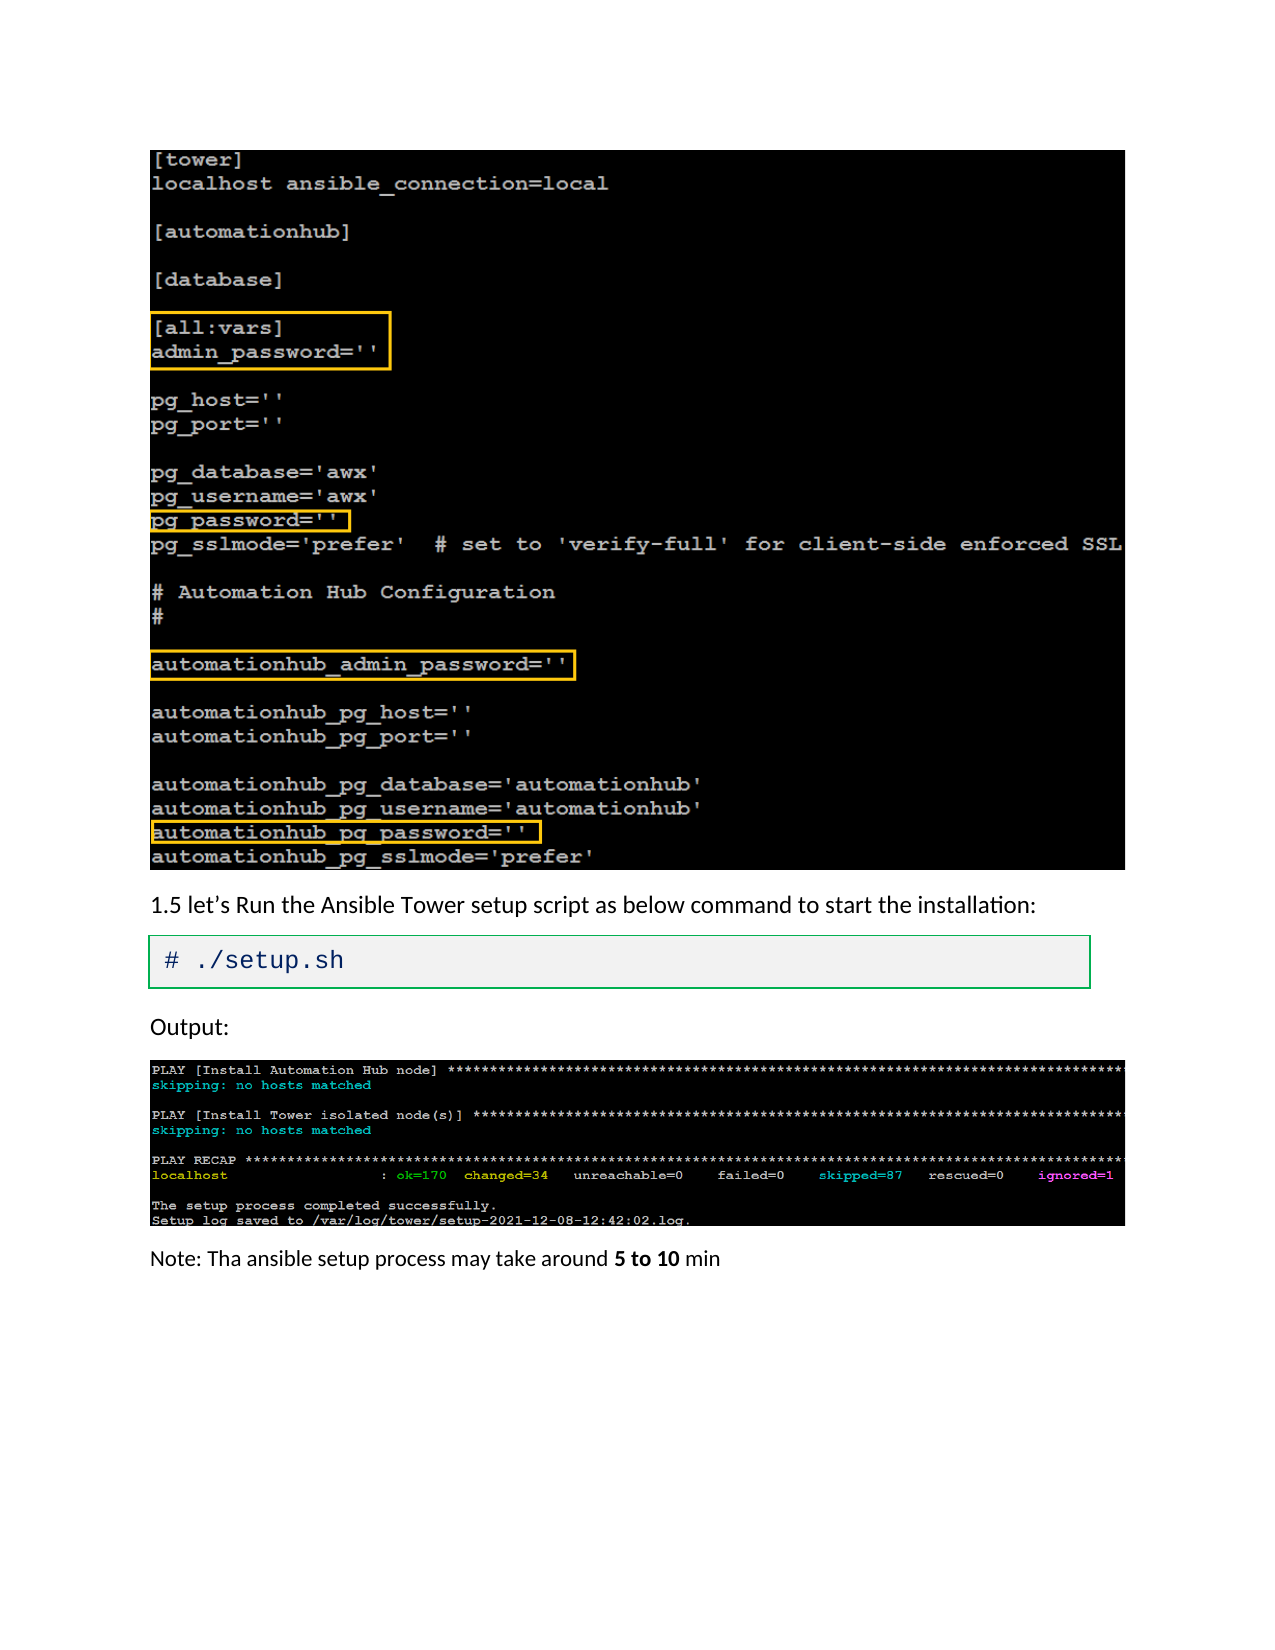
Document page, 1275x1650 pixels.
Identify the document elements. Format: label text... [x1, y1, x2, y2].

text Note: Tha ansible setup process may take around 5 to 10 min [150, 1244, 1125, 1272]
list let’s Run the Ansible Tower setup script as below command to start the installation: [150, 889, 1125, 919]
picture [150, 150, 1125, 870]
text Output: [150, 938, 1125, 1041]
picture [150, 1060, 1125, 1226]
